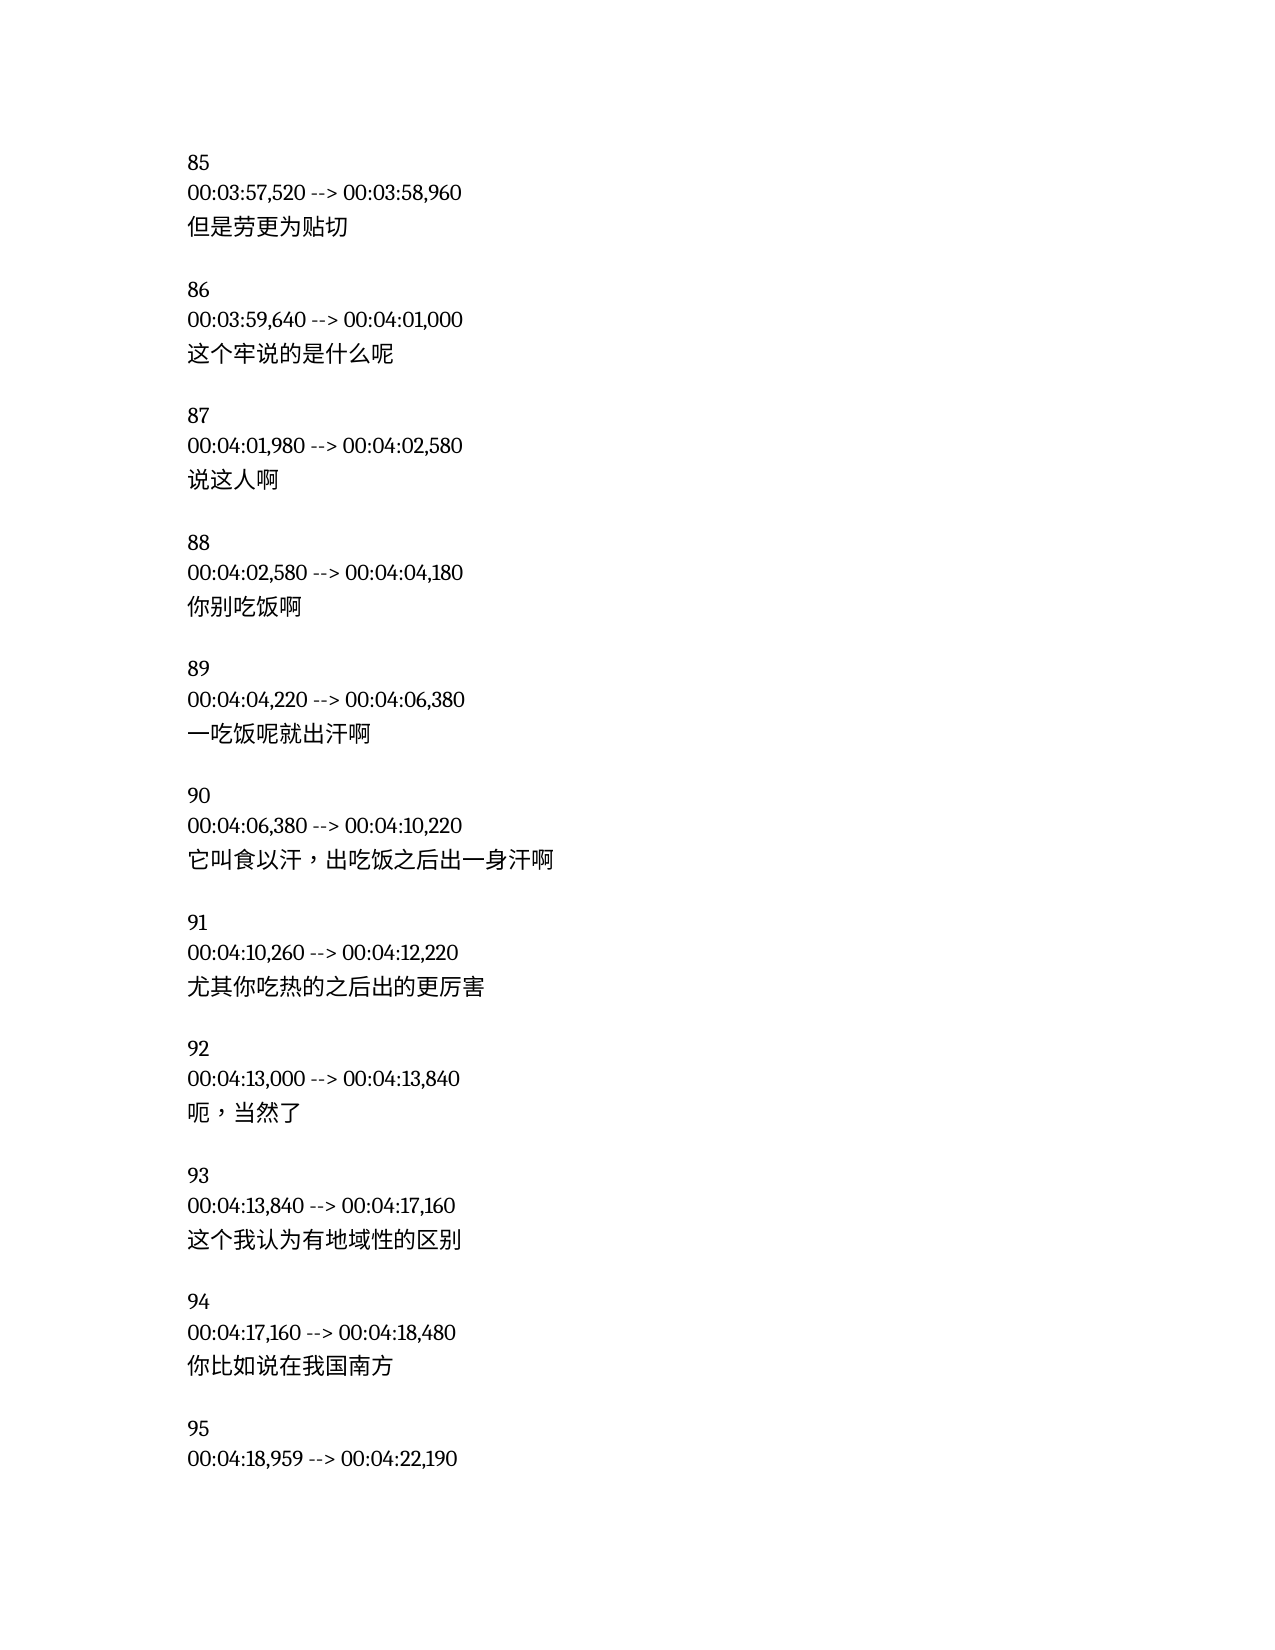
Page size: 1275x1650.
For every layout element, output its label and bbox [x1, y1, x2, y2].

text [187, 150, 1087, 1472]
